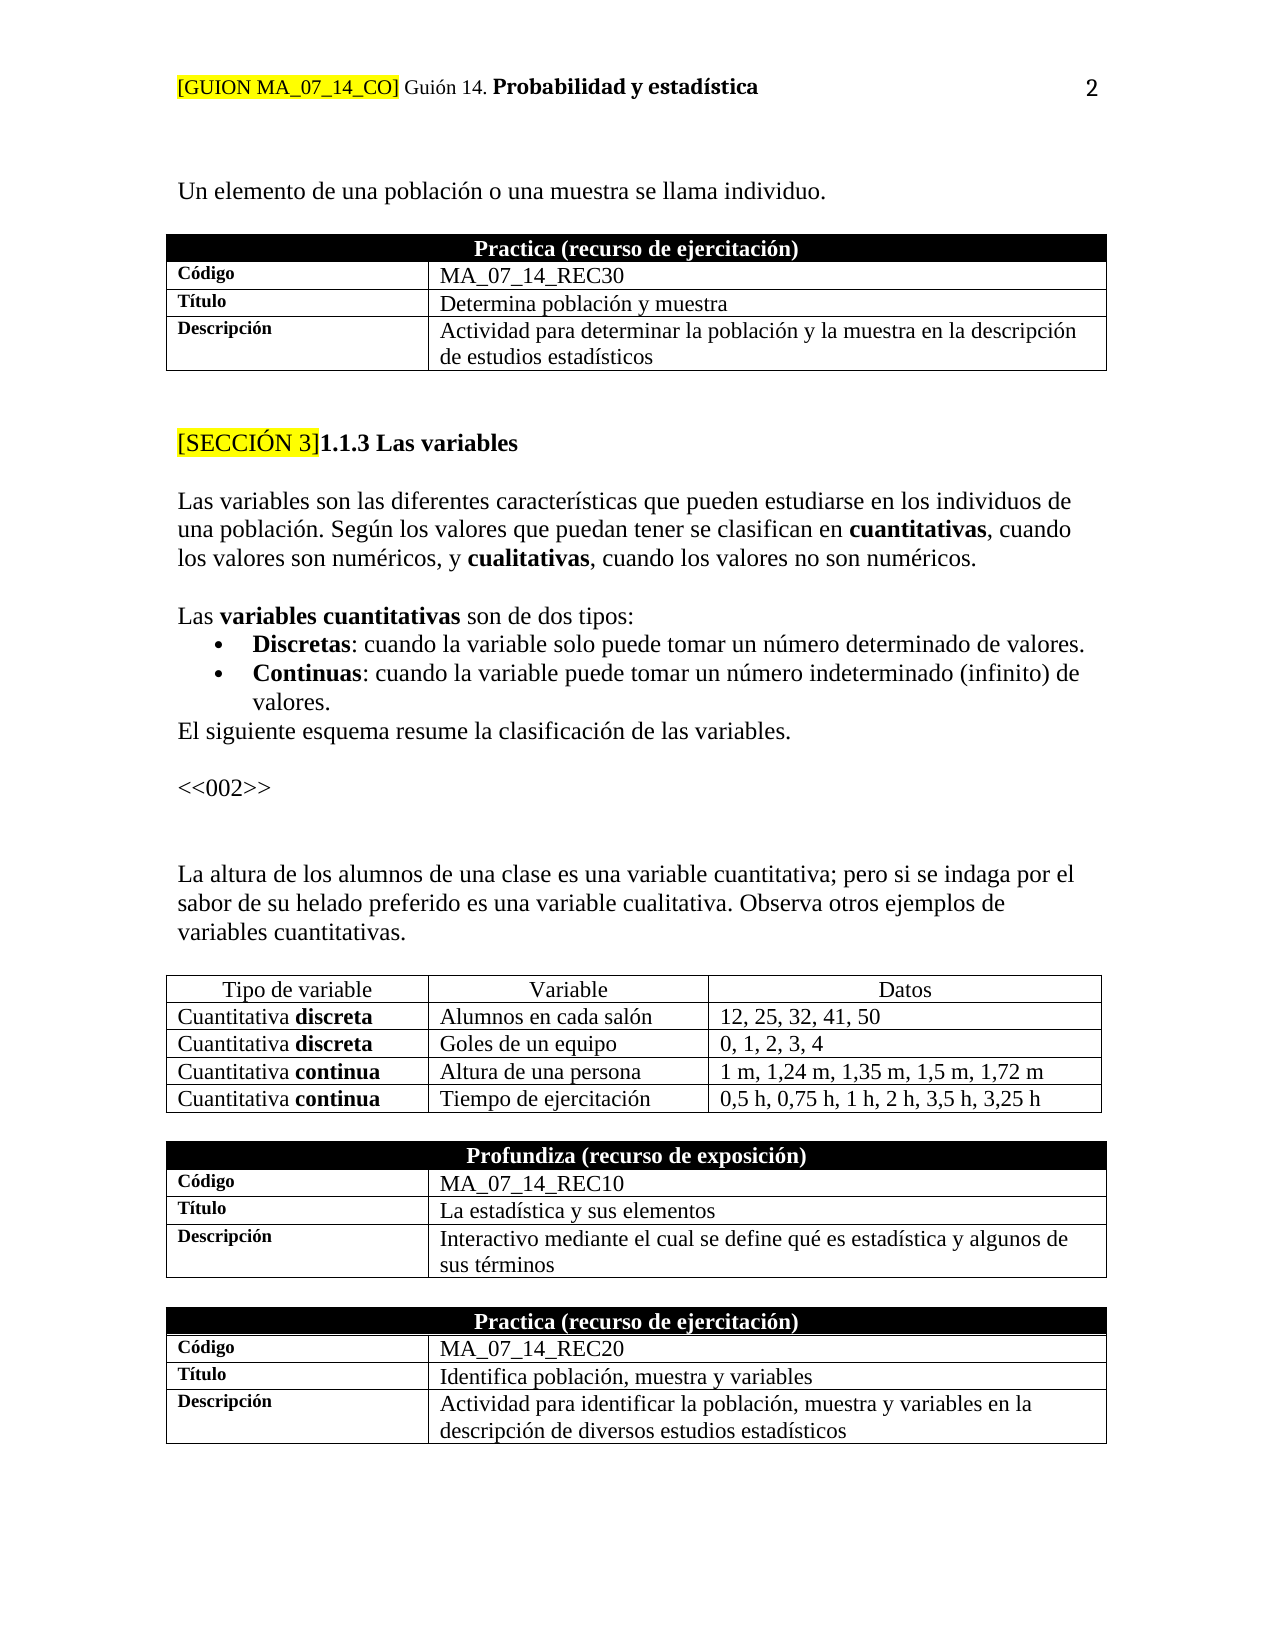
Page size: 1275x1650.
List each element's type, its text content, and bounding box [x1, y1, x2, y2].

table_cell Identifica población, muestra y variables [429, 1363, 1106, 1389]
table_cell Alumnos en cada salón [429, 1003, 708, 1029]
text Un elemento de una población o una muestra se llama individuo. [177, 176, 1098, 205]
table_cell Código [167, 1170, 428, 1196]
text Las variables cuantitativas son de dos tipos: [177, 601, 1098, 629]
table_cell Cuantitativa discreta [167, 1003, 428, 1029]
table_cell MA_07_14_REC30 [429, 262, 1106, 289]
list Continuas: cuando la variable puede tomar un número indeterminado (infinito) de valores. [215, 658, 1098, 716]
table_cell 0,5 h, 0,75 h, 1 h, 2 h, 3,5 h, 3,25 h [709, 1085, 1101, 1112]
table_cell Actividad para determinar la población y la muestra en la descripción de estudios estadísticos [429, 317, 1106, 370]
table_cell Descripción [167, 317, 428, 370]
table_cell Título [167, 1197, 428, 1223]
table_cell Título [167, 290, 428, 316]
table_cell Código [167, 262, 428, 289]
table_cell Cuantitativa continua [167, 1085, 428, 1112]
table_cell 12, 25, 32, 41, 50 [709, 1003, 1101, 1029]
table_header Practica (recurso de ejercitación) [167, 1308, 1106, 1334]
text La altura de los alumnos de una clase es una variable cuantitativa; pero si se indaga por el sabor de su helado preferido es una variable cualitativa. Observa otros ejemplos de variables cuantitativas. [177, 859, 1098, 946]
table_cell Título [167, 1363, 428, 1389]
text <<002>> [177, 773, 1098, 802]
table_cell 0, 1, 2, 3, 4 [709, 1030, 1101, 1057]
table_cell Cuantitativa discreta [167, 1030, 428, 1057]
text [SECCIÓN 3]1.1.3 Las variables [319, 428, 1098, 457]
table_header Datos [709, 976, 1101, 1002]
table_cell Tiempo de ejercitación [429, 1085, 708, 1112]
table_cell MA_07_14_REC20 [429, 1336, 1106, 1362]
table_cell MA_07_14_REC10 [429, 1170, 1106, 1196]
table_cell Altura de una persona [429, 1058, 708, 1084]
table_cell Actividad para identificar la población, muestra y variables en la descripción de diversos estudios estadísticos [429, 1390, 1106, 1443]
table_header Profundiza (recurso de exposición) [167, 1143, 1106, 1169]
table_cell Determina población y muestra [429, 290, 1106, 316]
table_cell Goles de un equipo [429, 1030, 708, 1057]
text El siguiente esquema resume la clasificación de las variables. [177, 716, 1098, 744]
table_cell 1 m, 1,24 m, 1,35 m, 1,5 m, 1,72 m [709, 1058, 1101, 1084]
table_header Variable [429, 976, 708, 1002]
table_cell La estadística y sus elementos [429, 1197, 1106, 1223]
table_cell Código [167, 1336, 428, 1362]
text Las variables son las diferentes características que pueden estudiarse en los individuos de una población. Según los valores que puedan tener se clasifican en cuantitativas, cuando los valores son numéricos, y cualitativas, cuando los valores no son numéricos. [177, 486, 1098, 572]
table_cell Interactivo mediante el cual se define qué es estadística y algunos de sus términos [429, 1225, 1106, 1277]
table_header Tipo de variable [167, 976, 428, 1002]
table_cell Descripción [167, 1390, 428, 1443]
table_header Practica (recurso de ejercitación) [167, 235, 1106, 261]
table_cell Descripción [167, 1225, 428, 1277]
list Discretas: cuando la variable solo puede tomar un número determinado de valores. [215, 629, 1098, 658]
table_cell Cuantitativa continua [167, 1058, 428, 1084]
